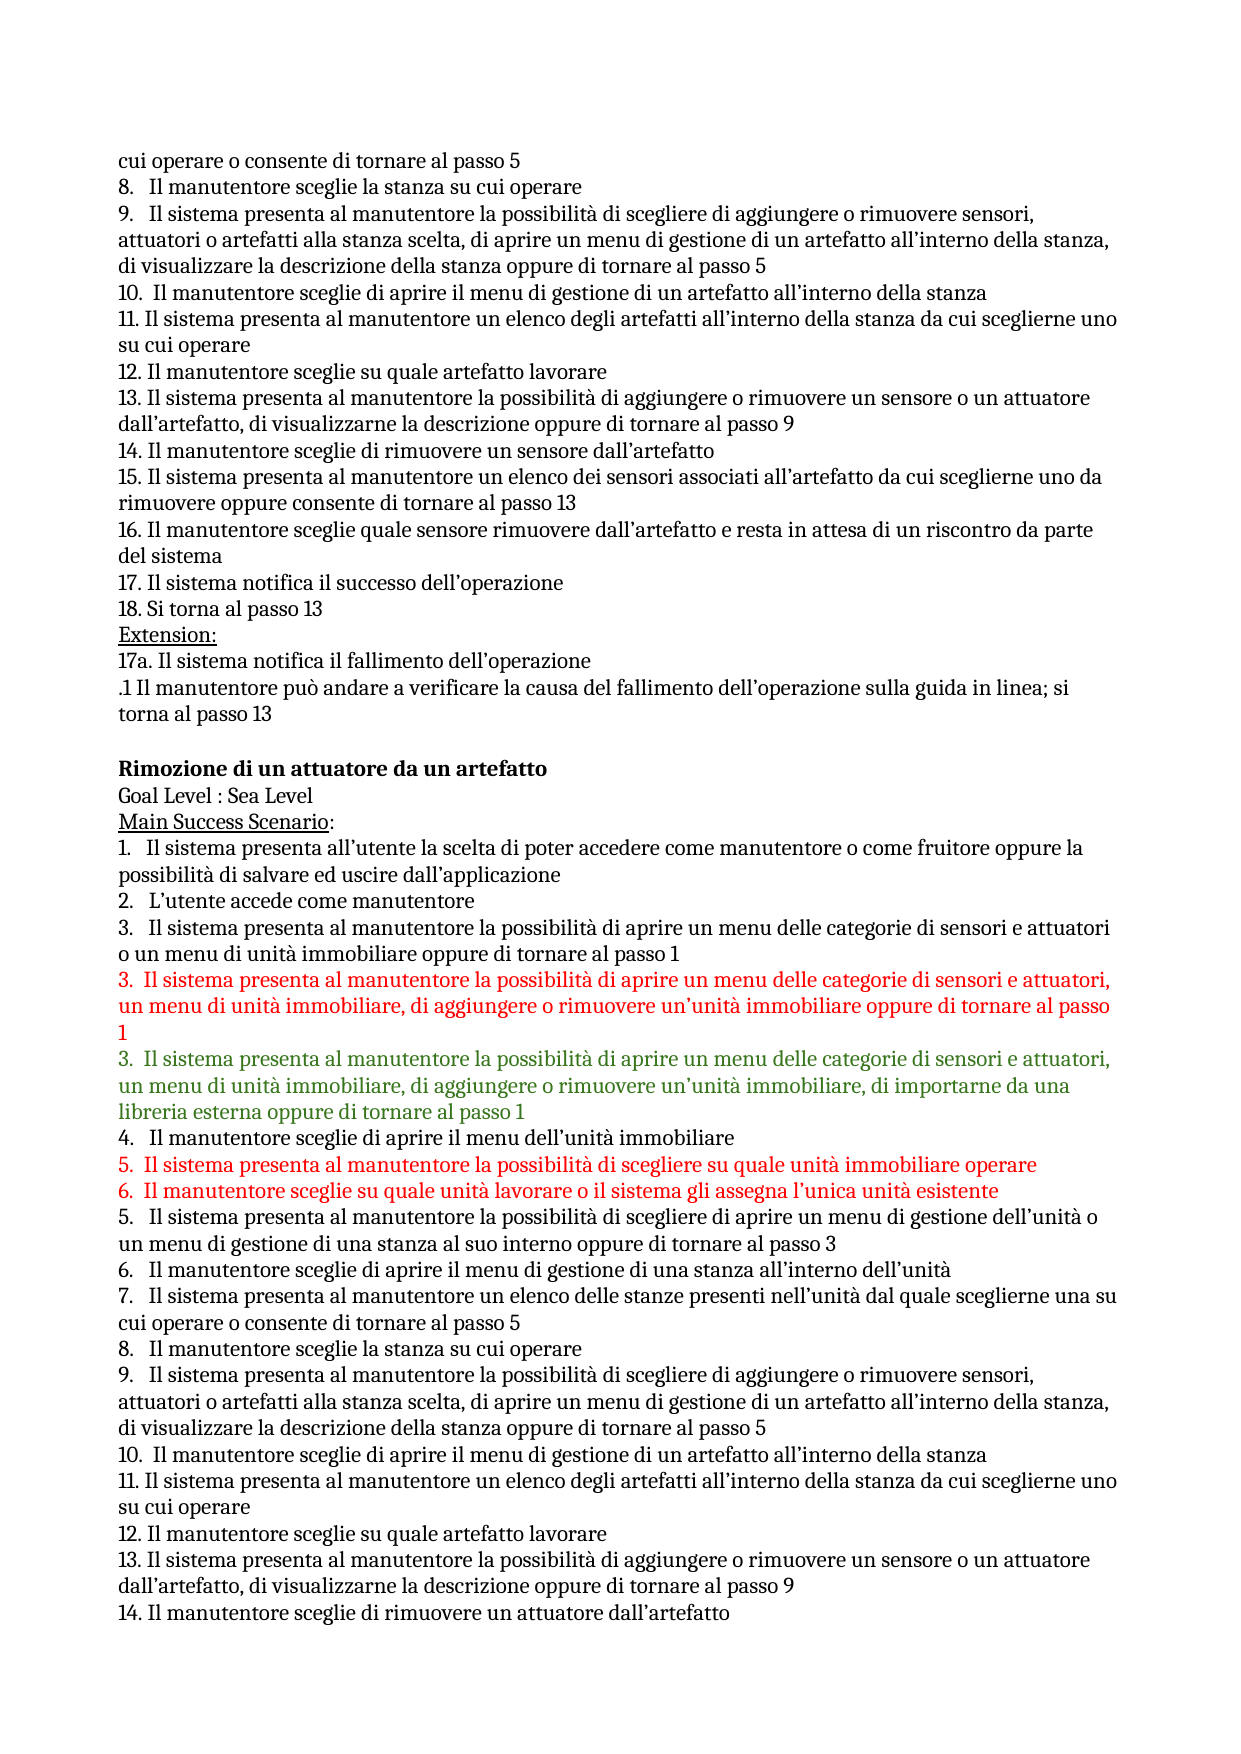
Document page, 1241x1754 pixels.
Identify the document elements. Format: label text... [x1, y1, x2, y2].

text 12. Il manutentore sceglie su quale artefatto lavorare [118, 1520, 1122, 1547]
text 10. Il manutentore sceglie di aprire il menu di gestione di un artefatto all’interno della stanza [118, 1441, 1122, 1468]
text 7. Il sistema presenta al manutentore un elenco delle stanze presenti nell’unità dal quale sceglierne una su cui operare o consente di tornare al passo 5 [118, 1283, 1122, 1336]
text 11. Il sistema presenta al manutentore un elenco degli artefatti all’interno della stanza da cui sceglierne uno su cui operare [118, 1468, 1122, 1520]
text 13. Il sistema presenta al manutentore la possibilità di aggiungere o rimuovere un sensore o un attuatore dall’artefatto, di visualizzarne la descrizione oppure di tornare al passo 9 [118, 1547, 1122, 1599]
text 8. Il manutentore sceglie la stanza su cui operare [118, 1336, 1122, 1362]
text Rimozione di un attuatore da un artefatto Goal Level : Sea Level Main Success Scenario: 1. Il sistema presenta all’utente la scelta di poter accedere come manutentore o come fruitore oppure la possibilità di salvare ed uscire dall’applicazione 2. L’utente accede come manutentore 3. Il sistema presenta al manutentore la possibilità di aprire un menu delle categorie di sensori e attuatori o un menu di unità immobiliare oppure di tornare al passo 1 3. Il sistema presenta al manutentore la possibilità di aprire un menu delle categorie di sensori e attuatori, un menu di unità immobiliare, di aggiungere o rimuovere un’unità immobiliare oppure di tornare al passo 1 3. Il sistema presenta al manutentore la possibilità di aprire un menu delle categorie di sensori e attuatori, un menu di unità immobiliare, di aggiungere o rimuovere un’unità immobiliare, di importarne da una libreria esterna oppure di tornare al passo 1 4. Il manutentore sceglie di aprire il menu dell’unità immobiliare 5. Il sistema presenta al manutentore la possibilità di scegliere su quale unità immobiliare operare 6. Il manutentore sceglie su quale unità lavorare o il sistema gli assegna l’unica unità esistente 5. Il sistema presenta al manutentore la possibilità di scegliere di aprire un menu di gestione dell’unità o un menu di gestione di una stanza al suo interno oppure di tornare al passo 3 6. Il manutentore sceglie di aprire il menu di gestione di una stanza all’interno dell’unità [118, 756, 1122, 1283]
text 14. Il manutentore sceglie di rimuovere un attuatore dall’artefatto [118, 1599, 1122, 1626]
text 9. Il sistema presenta al manutentore la possibilità di scegliere di aggiungere o rimuovere sensori, attuatori o artefatti alla stanza scelta, di aprire un menu di gestione di un artefatto all’interno della stanza, di visualizzare la descrizione della stanza oppure di tornare al passo 5 [118, 1362, 1122, 1441]
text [118, 148, 1122, 727]
